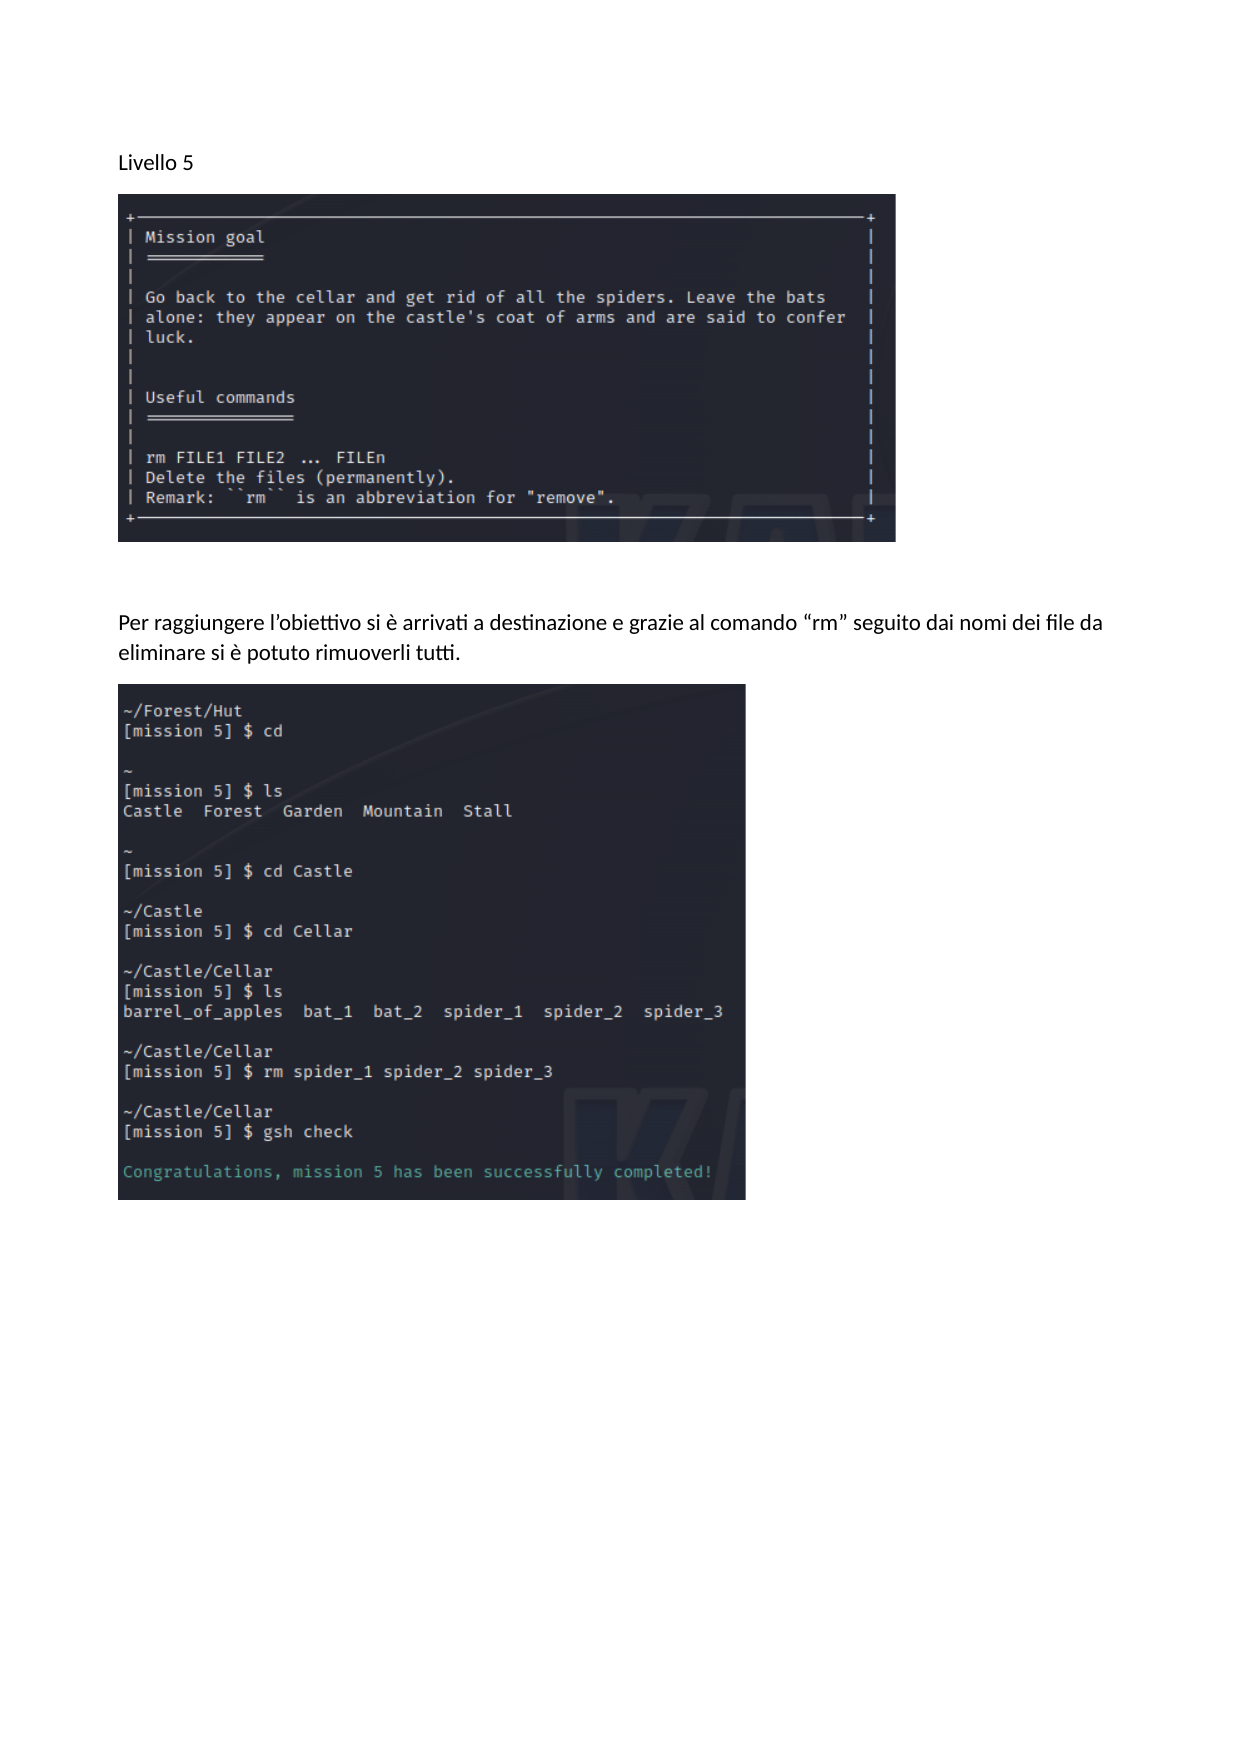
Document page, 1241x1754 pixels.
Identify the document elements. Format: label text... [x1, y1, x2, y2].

picture [118, 194, 896, 542]
text Per raggiungere l’obiettivo si è arrivati a destinazione e grazie al comando “rm” seguito dai nomi dei file da eliminare si è potuto rimuoverli tutti. [118, 608, 1122, 666]
picture [118, 684, 746, 1200]
text Livello 5 [118, 148, 1122, 176]
